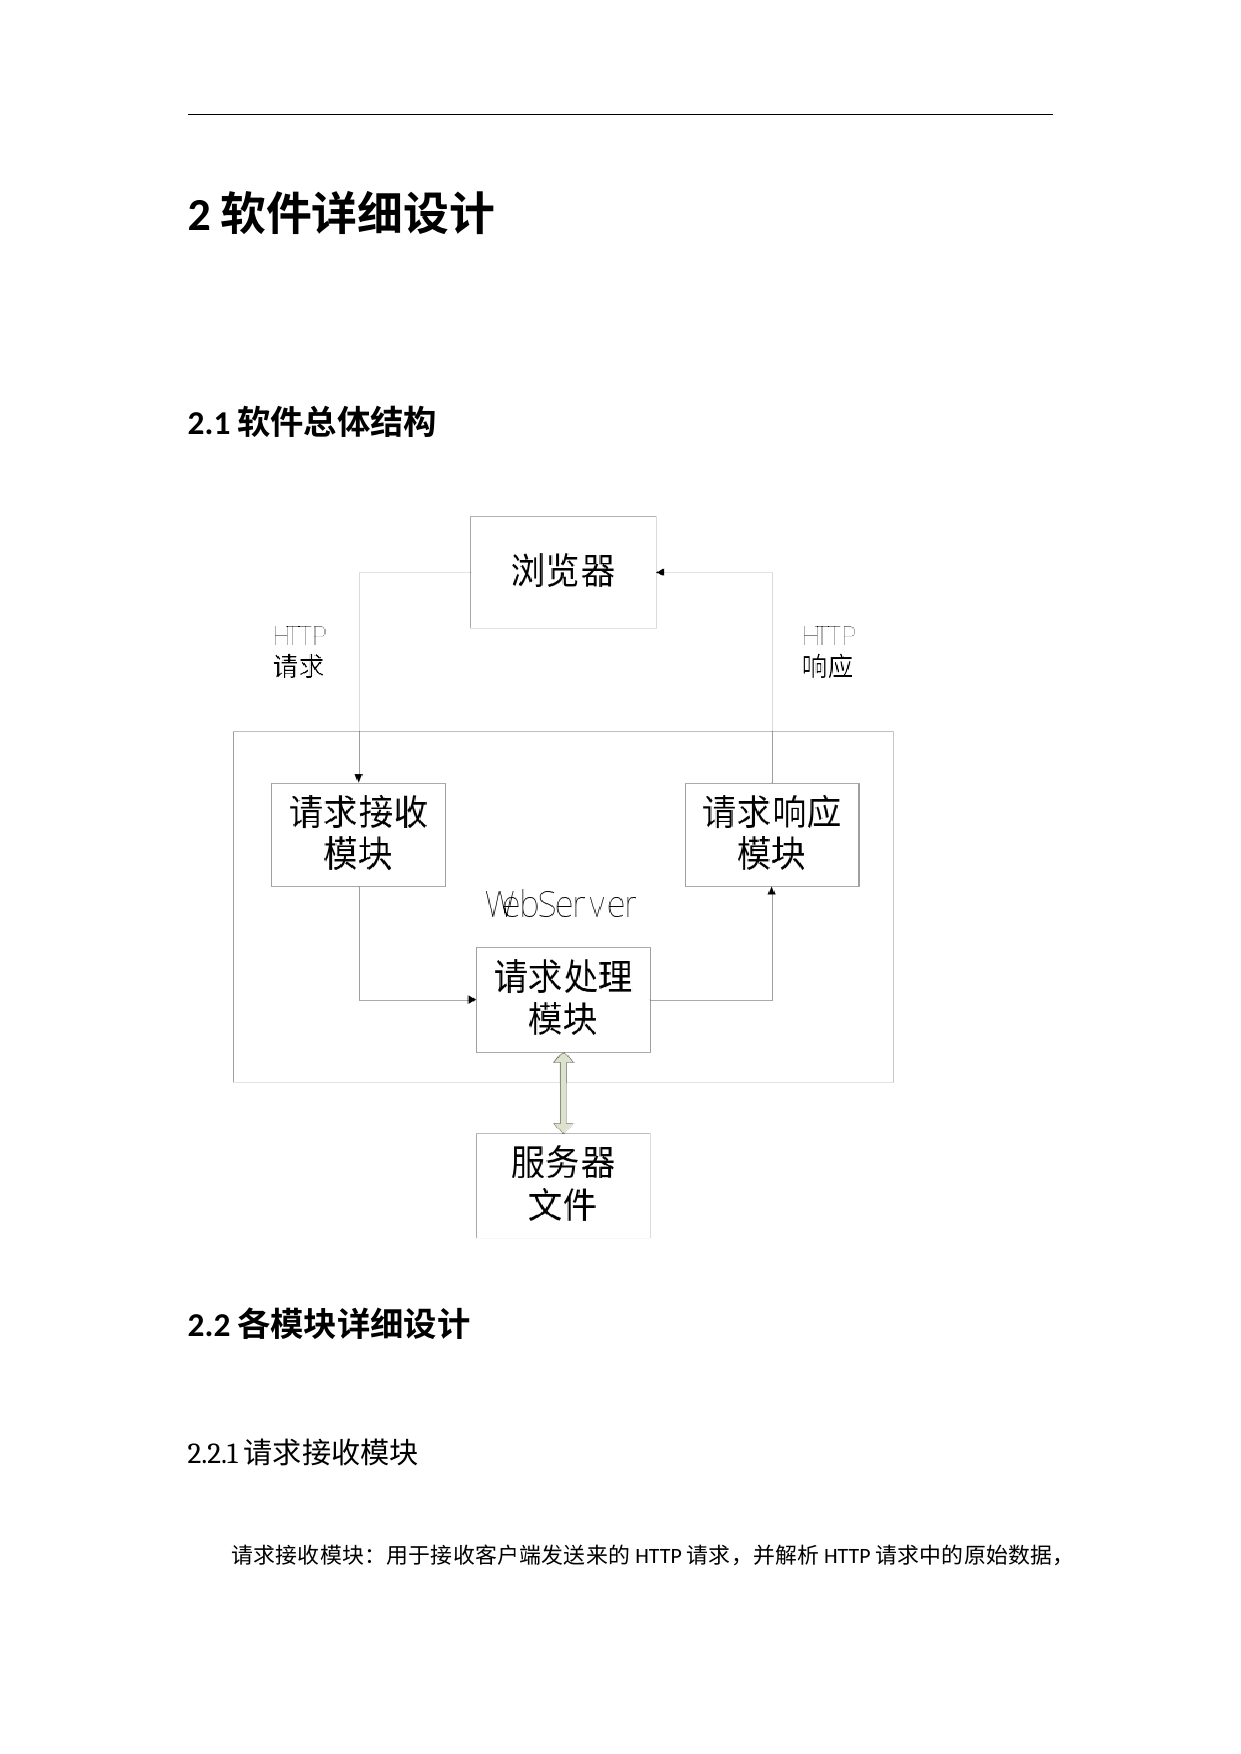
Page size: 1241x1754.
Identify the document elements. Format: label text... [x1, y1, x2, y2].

subtitle 2.2各模块详细设计 [187, 1289, 1053, 1354]
subtitle 2.2.1请求接收模块 [187, 1418, 1053, 1483]
subtitle 2软件详细设计 [187, 162, 1053, 259]
subtitle 2.1软件总体结构 [187, 387, 1053, 452]
text 请求接收模块：用于接收客户端发送来的HTTP请求，并解析HTTP请求中的原始数据，然后将解析的结果传送到文件处理模块。 [187, 1538, 1053, 1570]
